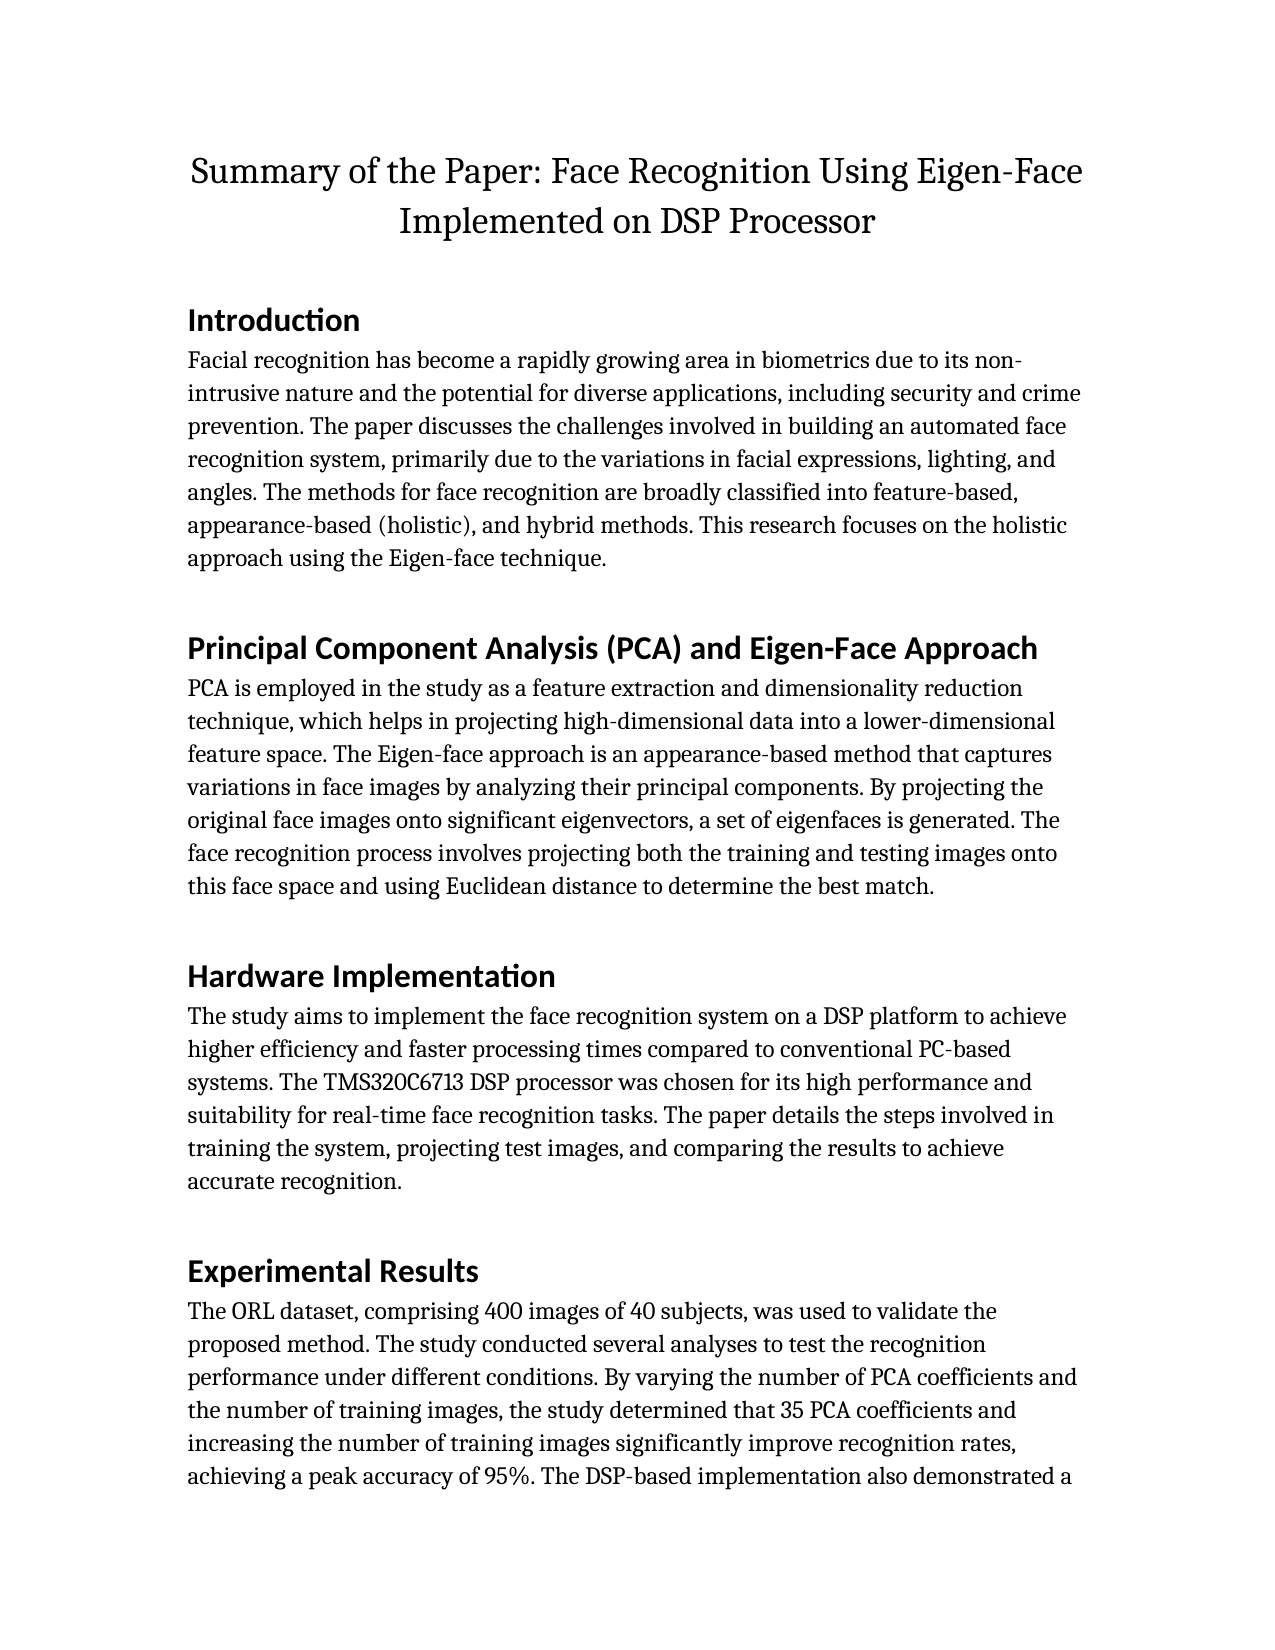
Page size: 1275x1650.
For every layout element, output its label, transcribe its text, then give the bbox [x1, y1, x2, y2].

text PCA is employed in the study as a feature extraction and dimensionality reduction technique, which helps in projecting high-dimensional data into a lower-dimensional feature space. The Eigen-face approach is an appearance-based method that captures variations in face images by analyzing their principal components. By projecting the original face images onto significant eigenvectors, a set of eigenfaces is generated. The face recognition process involves projecting both the training and testing images onto this face space and using Euclidean distance to determine the best match. [187, 674, 1087, 901]
text Facial recognition has become a rapidly growing area in biometrics due to its non-intrusive nature and the potential for diverse applications, including security and crime prevention. The paper discusses the challenges involved in building an automated face recognition system, primarily due to the variations in facial expressions, lighting, and angles. The methods for face recognition are broadly classified into feature-based, appearance-based (holistic), and hybrid methods. This research focuses on the holistic approach using the Eigen-face technique. [187, 346, 1087, 573]
subtitle Experimental Results [187, 1250, 1087, 1291]
text Summary of the Paper: Face Recognition Using Eigen-Face Implemented on DSP Processor [187, 150, 1087, 243]
text The study aims to implement the face recognition system on a DSP platform to achieve higher efficiency and faster processing times compared to conventional PC-based systems. The TMS320C6713 DSP processor was chosen for its high performance and suitability for real-time face recognition tasks. The paper details the steps involved in training the system, projecting test images, and comparing the results to achieve accurate recognition. [187, 1002, 1087, 1196]
subtitle Introduction [187, 299, 1087, 340]
subtitle Principal Component Analysis (PCA) and Eigen-Face Approach [187, 627, 1087, 668]
subtitle Hardware Implementation [187, 955, 1087, 996]
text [187, 1297, 1087, 1491]
